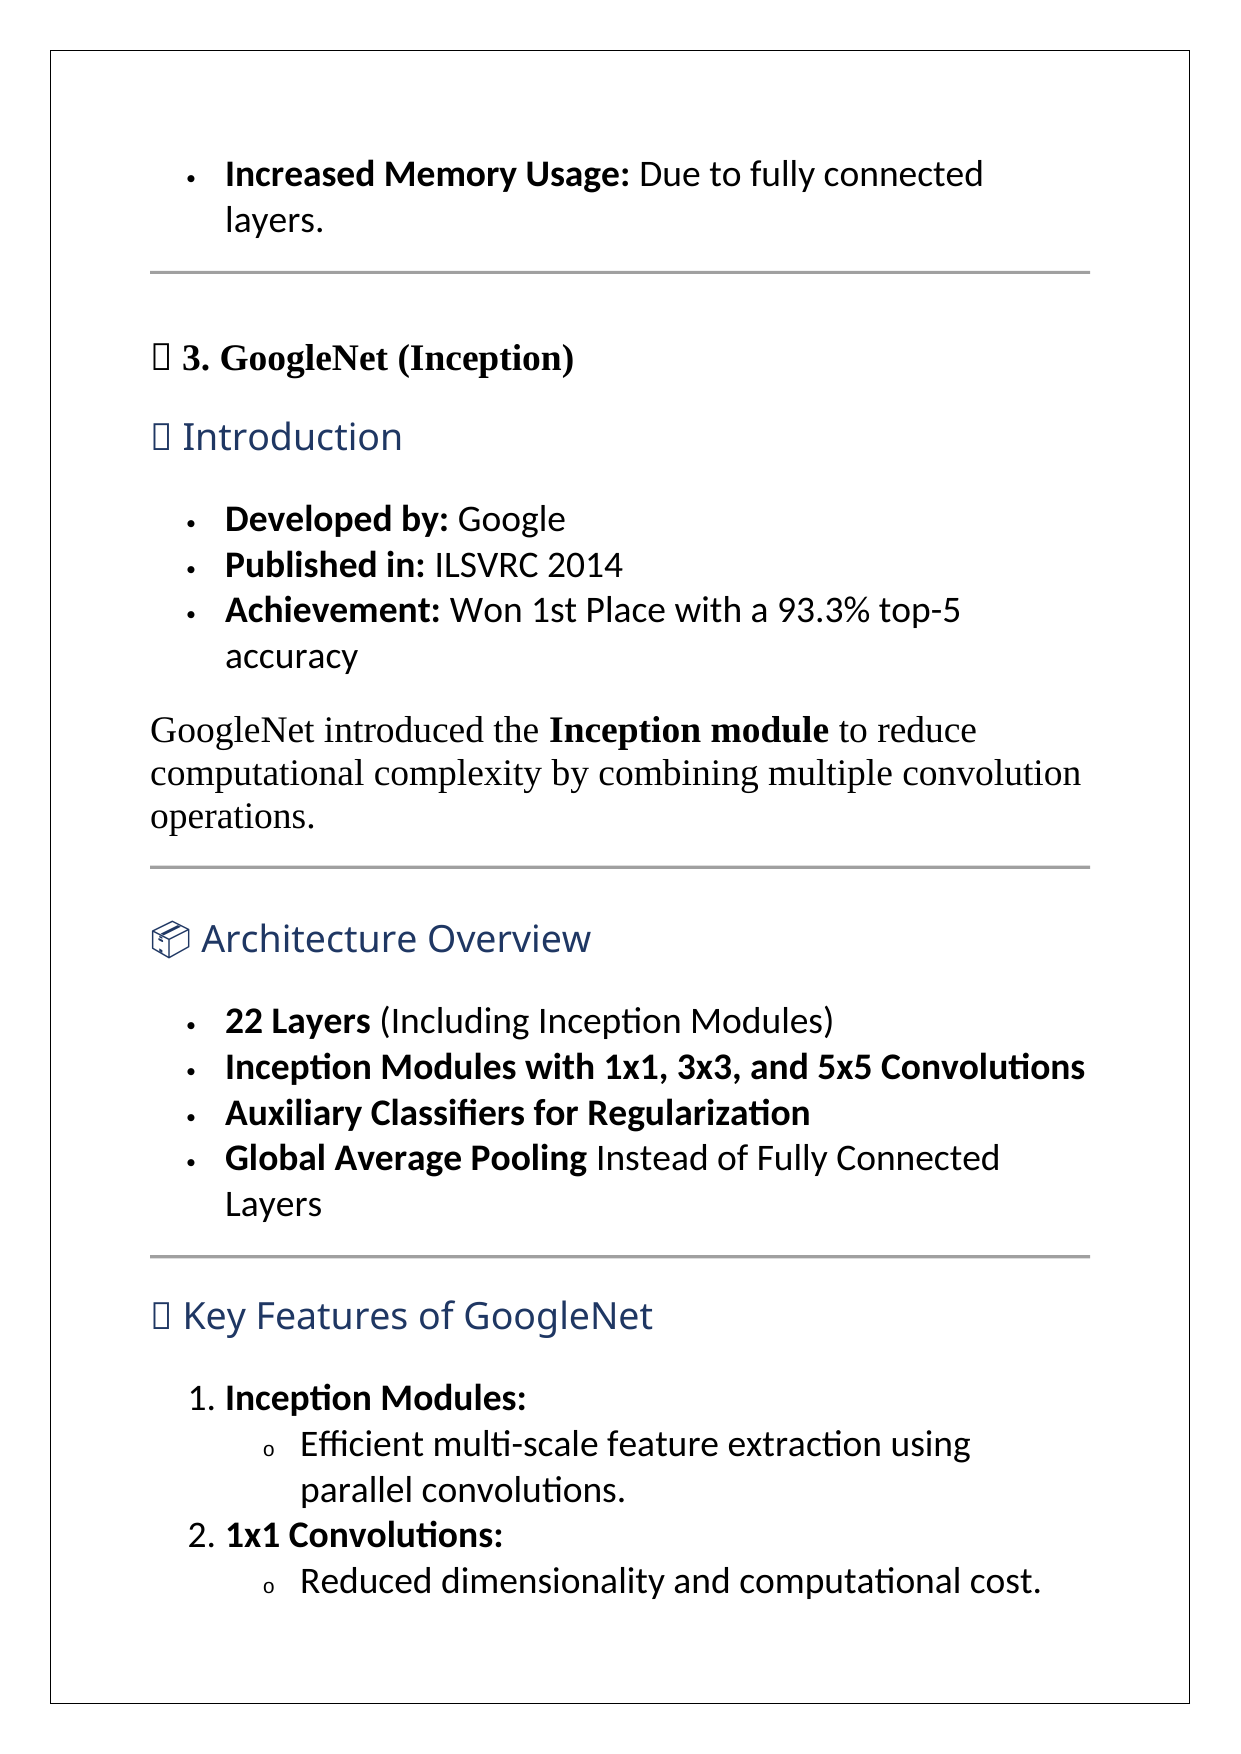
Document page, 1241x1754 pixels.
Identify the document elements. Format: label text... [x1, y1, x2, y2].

list Published in: ILSVRC 2014 [187, 541, 1090, 586]
list Reduced dimensionality and computational cost. [262, 1557, 1090, 1603]
list Achievement: Won 1st Place with a 93.3% top-5 accuracy [187, 586, 1090, 678]
list 1x1 Convolutions: [187, 1511, 1090, 1557]
list Efficient multi-scale feature extraction using parallel convolutions. [262, 1420, 1090, 1511]
list Inception Modules with 1x1, 3x3, and 5x5 Convolutions [187, 1043, 1090, 1088]
subtitle 📦 Architecture Overview [150, 913, 1090, 964]
text GoogleNet introduced the Inception module to reduce computational complexity by combining multiple convolution operations. [150, 707, 1090, 837]
subtitle 🧠 Key Features of GoogleNet [150, 1289, 1090, 1341]
list Developed by: Google [187, 495, 1090, 541]
subtitle ✅ 3. GoogleNet (Inception) [150, 330, 1090, 381]
list Global Average Pooling Instead of Fully Connected Layers [187, 1134, 1090, 1226]
list 22 Layers (Including Inception Modules) [187, 997, 1090, 1043]
list Increased Memory Usage: Due to fully connected layers. [187, 150, 1090, 242]
list Auxiliary Classifiers for Regularization [187, 1088, 1090, 1134]
subtitle 📌 Introduction [150, 410, 1090, 461]
list Inception Modules: [187, 1374, 1090, 1420]
